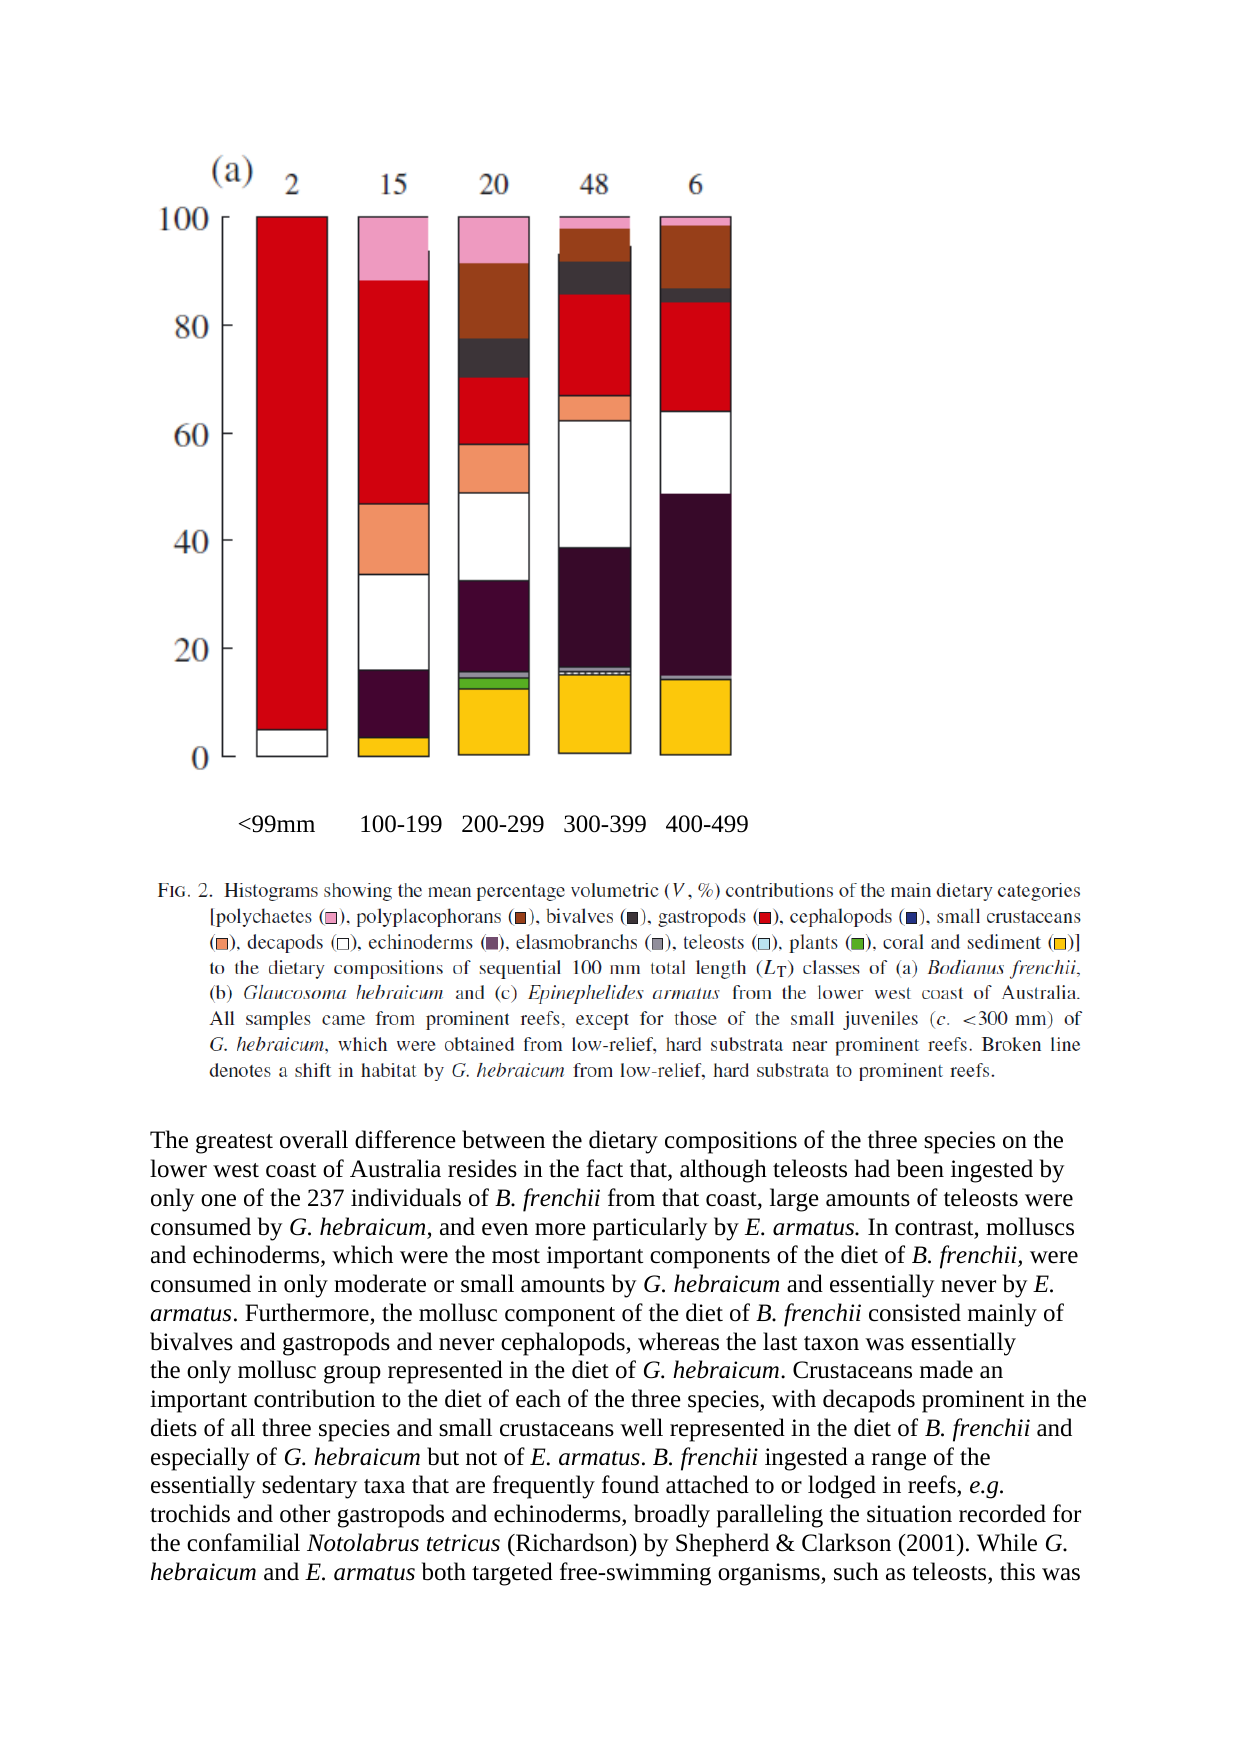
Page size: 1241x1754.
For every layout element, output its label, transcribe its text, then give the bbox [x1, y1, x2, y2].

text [150, 1356, 1090, 1586]
subtitle <99mm 100-199 200-299 300-399 400-499 [150, 809, 1090, 838]
text The greatest overall difference between the dietary compositions of the three species on the lower west coast of Australia resides in the fact that, although teleosts had been ingested by only one of the 237 individuals of B. frenchii from that coast, large amounts of teleosts were consumed by G. hebraicum, and even more particularly by E. armatus. In contrast, molluscs and echinoderms, which were the most important components of the diet of B. frenchii, were consumed in only moderate or small amounts by G. hebraicum and essentially never by E. armatus. Furthermore, the mollusc component of the diet of B. frenchii consisted mainly of [150, 1126, 1090, 1327]
text bivalves and gastropods and never cephalopods, whereas the last taxon was essentially [150, 1327, 1090, 1356]
picture [150, 867, 1091, 1097]
picture [150, 150, 771, 781]
